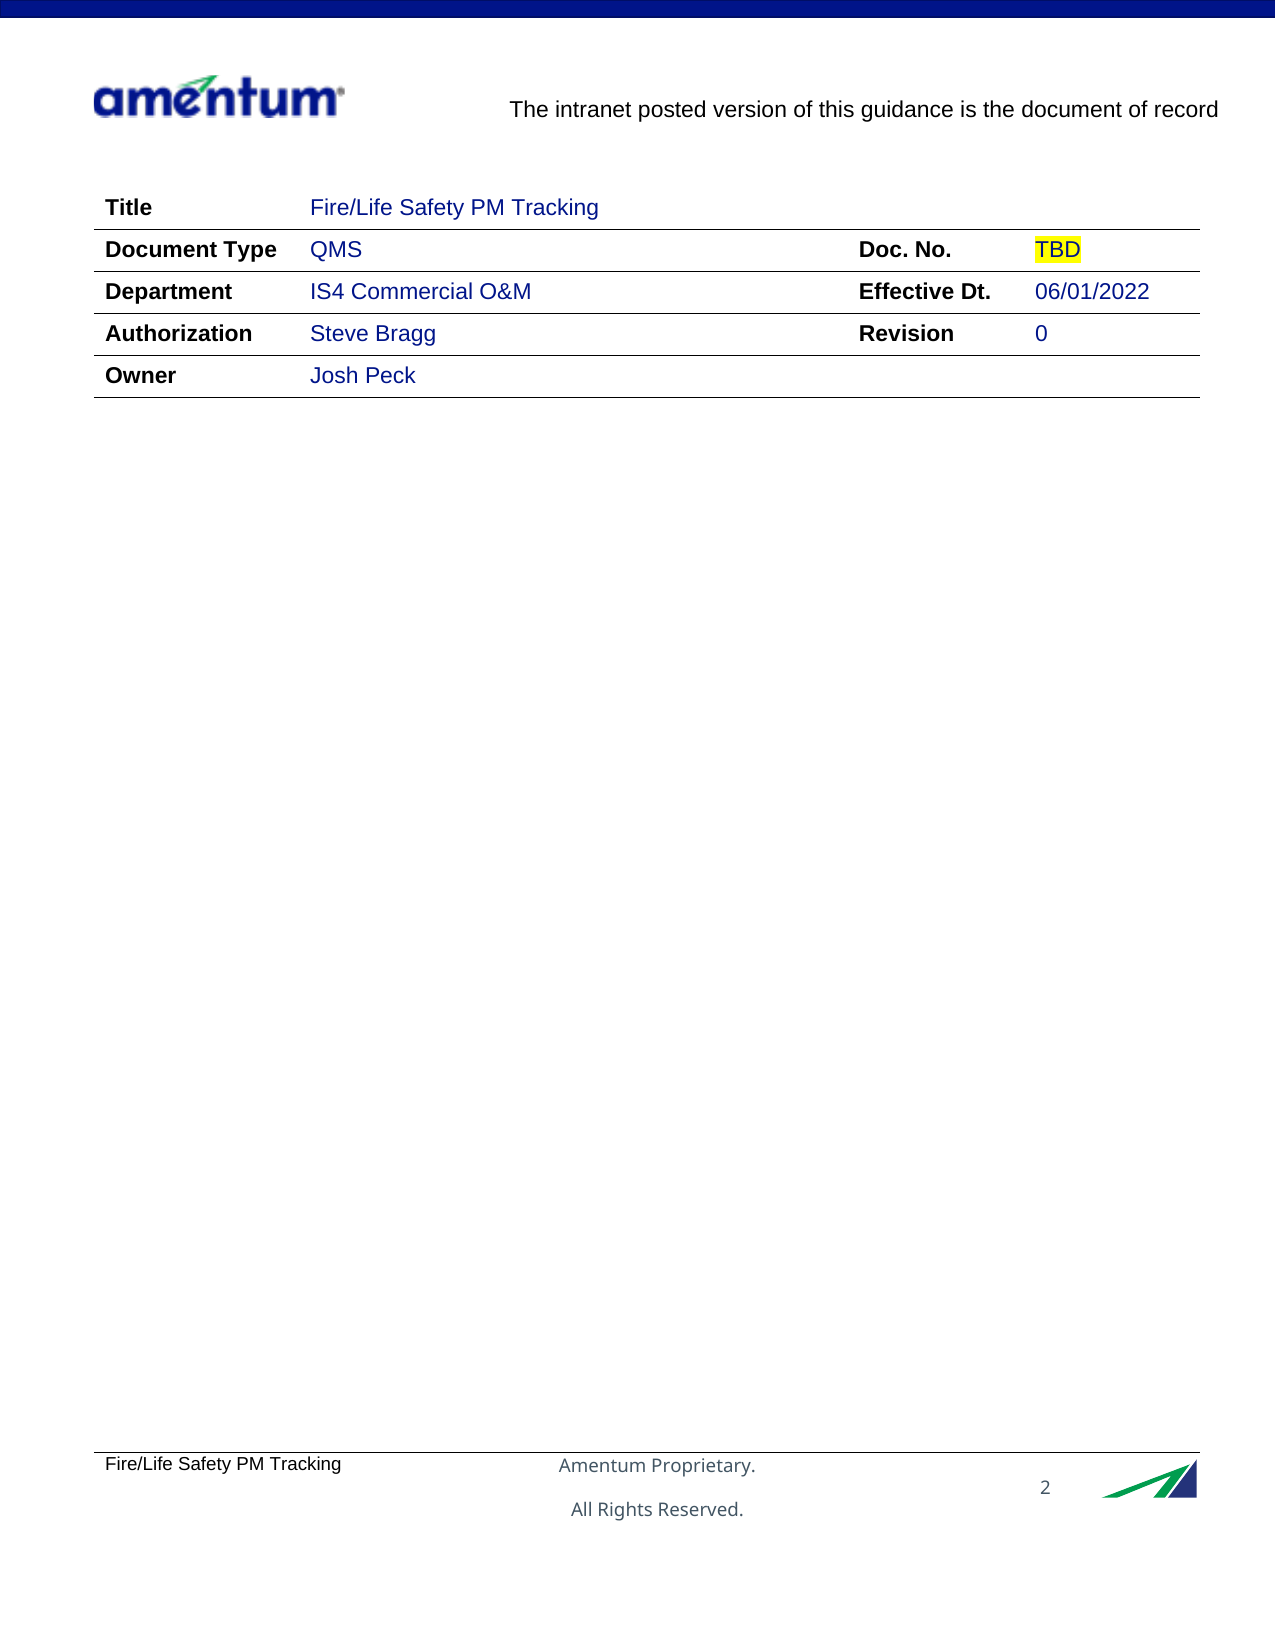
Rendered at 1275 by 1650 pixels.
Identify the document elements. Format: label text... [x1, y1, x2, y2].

table_cell Department [94, 272, 299, 313]
table_cell Revision [848, 314, 1024, 355]
picture [1090, 1456, 1197, 1498]
table_cell IS4 Commercial O&M [299, 272, 847, 313]
table_cell Josh Peck [299, 356, 1200, 397]
table_cell QMS [299, 230, 847, 271]
table_cell Steve Bragg [299, 314, 847, 355]
table_header Fire/Life Safety PM Tracking [299, 188, 1200, 229]
table_cell Owner [94, 356, 299, 397]
table_cell Authorization [94, 314, 299, 355]
table_header Title [94, 188, 299, 229]
table_cell TBD [1024, 230, 1200, 271]
table_cell Document Type [94, 230, 299, 271]
picture [93, 75, 345, 118]
table_cell Effective Dt. [848, 272, 1024, 313]
table_cell Doc. No. [848, 230, 1024, 271]
table_cell 0 [1024, 314, 1200, 355]
table_cell 06/01/2022 [1024, 272, 1200, 313]
